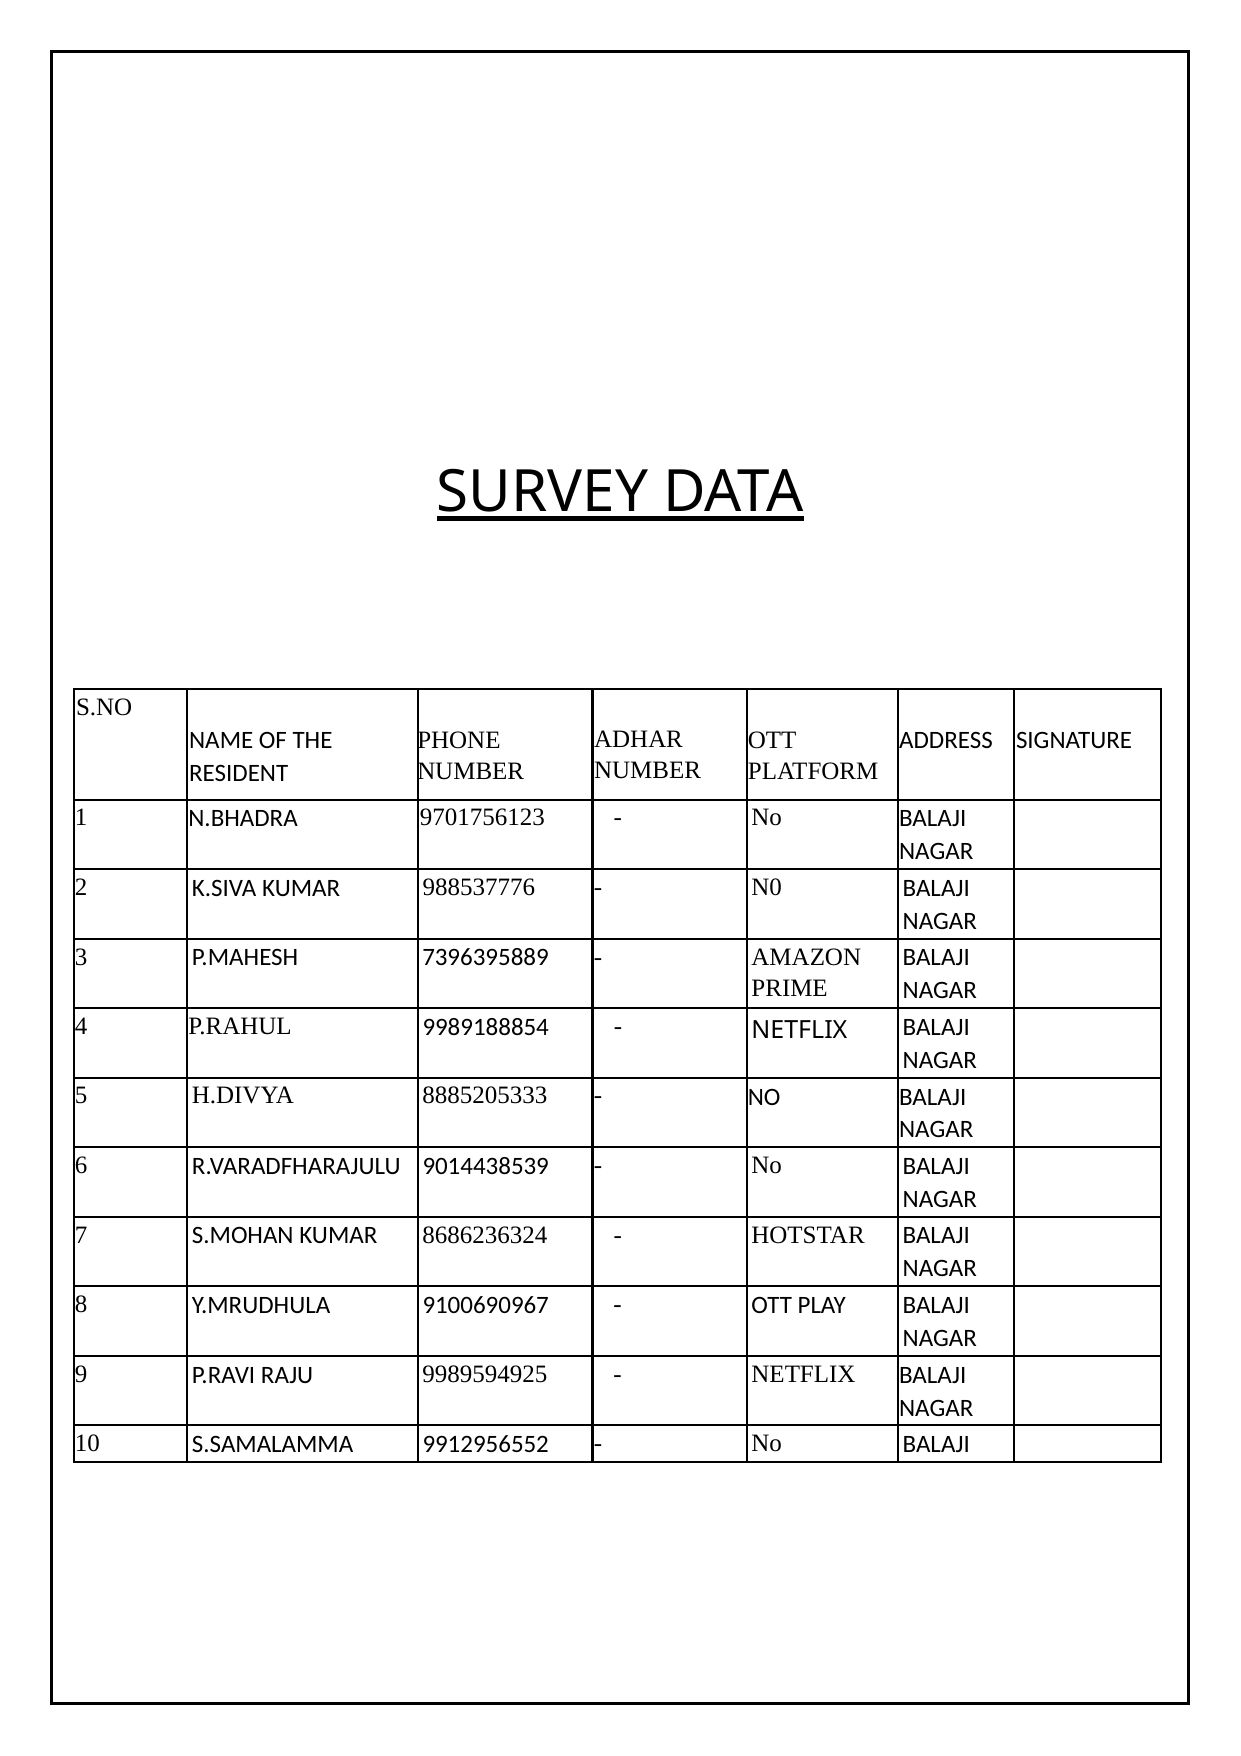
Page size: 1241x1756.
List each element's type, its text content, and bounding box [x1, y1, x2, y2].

table_cell S.SAMALAMMA [188, 1426, 417, 1461]
table_cell NETFLIX [748, 1009, 897, 1077]
table_cell BALAJI NAGAR [899, 1357, 1013, 1424]
table_cell [1015, 1079, 1160, 1146]
table_cell 9014438539 [419, 1148, 591, 1216]
table_cell [1015, 1357, 1160, 1424]
table_cell HOTSTAR [748, 1218, 897, 1285]
table_cell BALAJI NAGAR [899, 1079, 1013, 1146]
table_cell NETFLIX [748, 1357, 897, 1424]
table_cell OTT PLAY [748, 1287, 897, 1355]
table_cell P.MAHESH [188, 940, 417, 1007]
table_cell BALAJI NAGAR [899, 1218, 1013, 1285]
table_cell - [594, 1148, 746, 1216]
table_cell 9100690967 [419, 1287, 591, 1355]
table_header OTT PLATFORM [748, 690, 897, 799]
table_cell BALAJI NAGAR [899, 940, 1013, 1007]
table_cell [1015, 1426, 1160, 1461]
table_cell - [594, 1009, 746, 1077]
table_cell No [748, 801, 897, 868]
table_cell - [594, 870, 746, 938]
table_header ADHAR NUMBER [594, 690, 746, 799]
table_cell BALAJI NAGAR [899, 1287, 1013, 1355]
table_cell [1015, 801, 1160, 868]
table_cell [1015, 940, 1160, 1007]
table_cell 7 [75, 1218, 186, 1285]
table_cell K.SIVA KUMAR [188, 870, 417, 938]
table_cell 4 [75, 1009, 186, 1077]
table_cell P.RAHUL [188, 1009, 417, 1077]
table_cell 2 [75, 870, 186, 938]
table_cell AMAZON PRIME [748, 940, 897, 1007]
table_cell 8 [75, 1287, 186, 1355]
table_header SIGNATURE [1015, 690, 1160, 799]
table_cell BALAJI NAGAR [899, 801, 1013, 868]
table_cell 988537776 [419, 870, 591, 938]
table_header S.NO [75, 690, 186, 799]
table_cell 5 [75, 1079, 186, 1146]
table_cell - [594, 1357, 746, 1424]
table_cell - [594, 1287, 746, 1355]
table_cell 9989188854 [419, 1009, 591, 1077]
table_cell - [594, 940, 746, 1007]
table_cell NO [748, 1079, 897, 1146]
table_cell 9989594925 [419, 1357, 591, 1424]
table_cell 9912956552 [419, 1426, 591, 1461]
table_cell No [748, 1148, 897, 1216]
table_cell BALAJI NAGAR [899, 1148, 1013, 1216]
table_cell [1015, 1009, 1160, 1077]
table_cell - [594, 801, 746, 868]
table_cell [1015, 1287, 1160, 1355]
table_cell Y.MRUDHULA [188, 1287, 417, 1355]
table_cell No [748, 1426, 897, 1461]
table_cell S.MOHAN KUMAR [188, 1218, 417, 1285]
table_header ADDRESS [899, 690, 1013, 799]
table_cell [1015, 870, 1160, 938]
table_cell 1 [75, 801, 186, 868]
table_cell H.DIVYA [188, 1079, 417, 1146]
table_header NAME OF THE RESIDENT [188, 690, 417, 799]
table_cell - [594, 1218, 746, 1285]
table_cell [1015, 1218, 1160, 1285]
table_cell BALAJI NAGAR [899, 1009, 1013, 1077]
table_cell BALAJI NAGAR [899, 1426, 1013, 1461]
table_cell 7396395889 [419, 940, 591, 1007]
table_cell 10 [75, 1426, 186, 1461]
table_cell - [594, 1426, 746, 1461]
table_cell BALAJI NAGAR [899, 870, 1013, 938]
table_header PHONE NUMBER [419, 690, 591, 799]
table_cell [1015, 1148, 1160, 1216]
table_cell 6 [75, 1148, 186, 1216]
table_cell 8885205333 [419, 1079, 591, 1146]
table_cell P.RAVI RAJU [188, 1357, 417, 1424]
table_cell 9701756123 [419, 801, 591, 868]
table_cell N.BHADRA [188, 801, 417, 868]
table_cell 8686236324 [419, 1218, 591, 1285]
table_cell - [594, 1079, 746, 1146]
table_cell N0 [748, 870, 897, 938]
table_cell 9 [75, 1357, 186, 1424]
table_cell 3 [75, 940, 186, 1007]
subtitle SURVEY DATA [74, 449, 1166, 529]
table_cell R.VARADFHARAJULU [188, 1148, 417, 1216]
